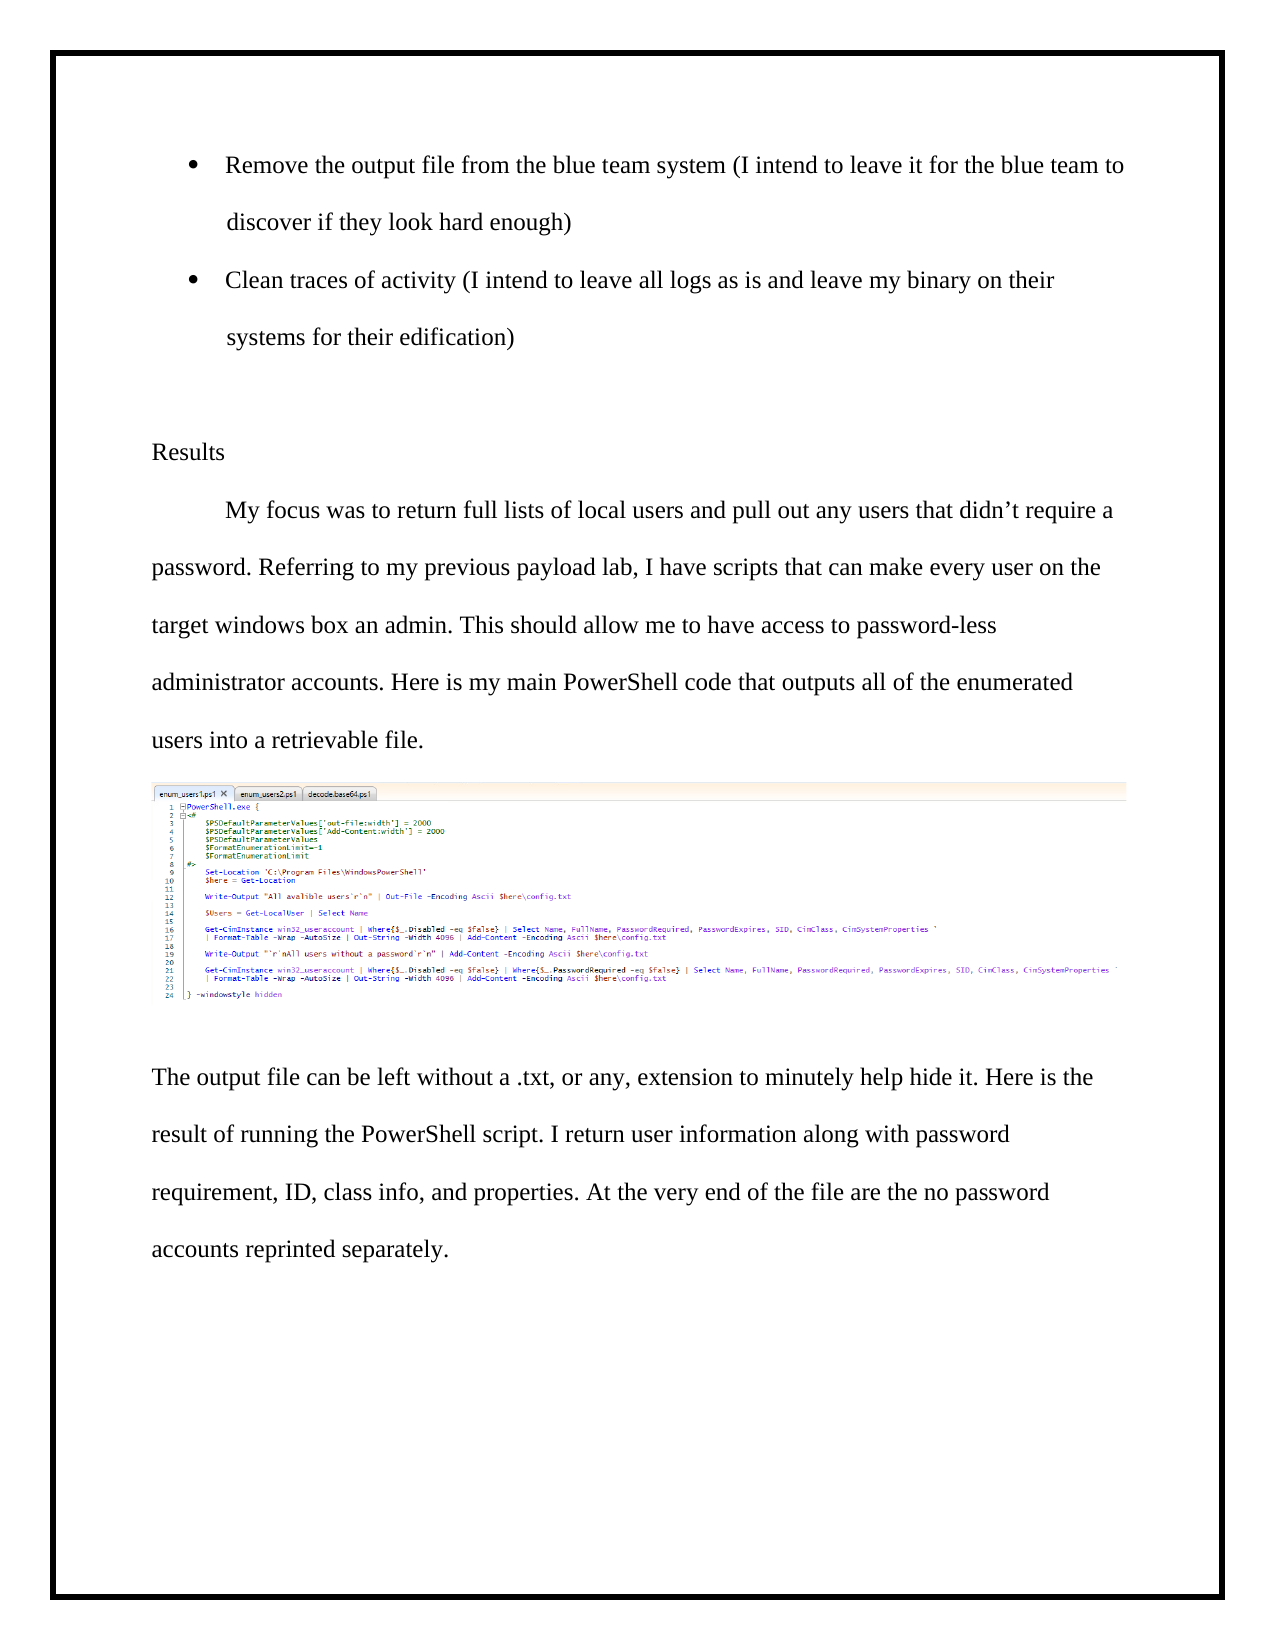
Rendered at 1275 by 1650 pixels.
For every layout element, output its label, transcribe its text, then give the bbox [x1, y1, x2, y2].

picture [151, 782, 1127, 1005]
list Remove the output file from the blue team system (I intend to leave it for the blue team to discover if they look hard enough) [189, 150, 1125, 236]
text Results [151, 437, 1125, 466]
list Clean traces of activity (I intend to leave all logs as is and leave my binary on their systems for their edification) [189, 265, 1125, 351]
text The output file can be left without a .txt, or any, extension to minutely help hide it. Here is the result of running the PowerShell script. I return user information along with password requirement, ID, class info, and properties. At the very end of the file are the no password accounts reprinted separately. [151, 1062, 1125, 1263]
text My focus was to return full lists of local users and pull out any users that didn’t require a password. Referring to my previous payload lab, I have scripts that can make every user on the target windows box an admin. This should allow me to have access to password-less administrator accounts. Here is my main PowerShell code that outputs all of the enumerated users into a retrievable file. [151, 495, 1125, 754]
